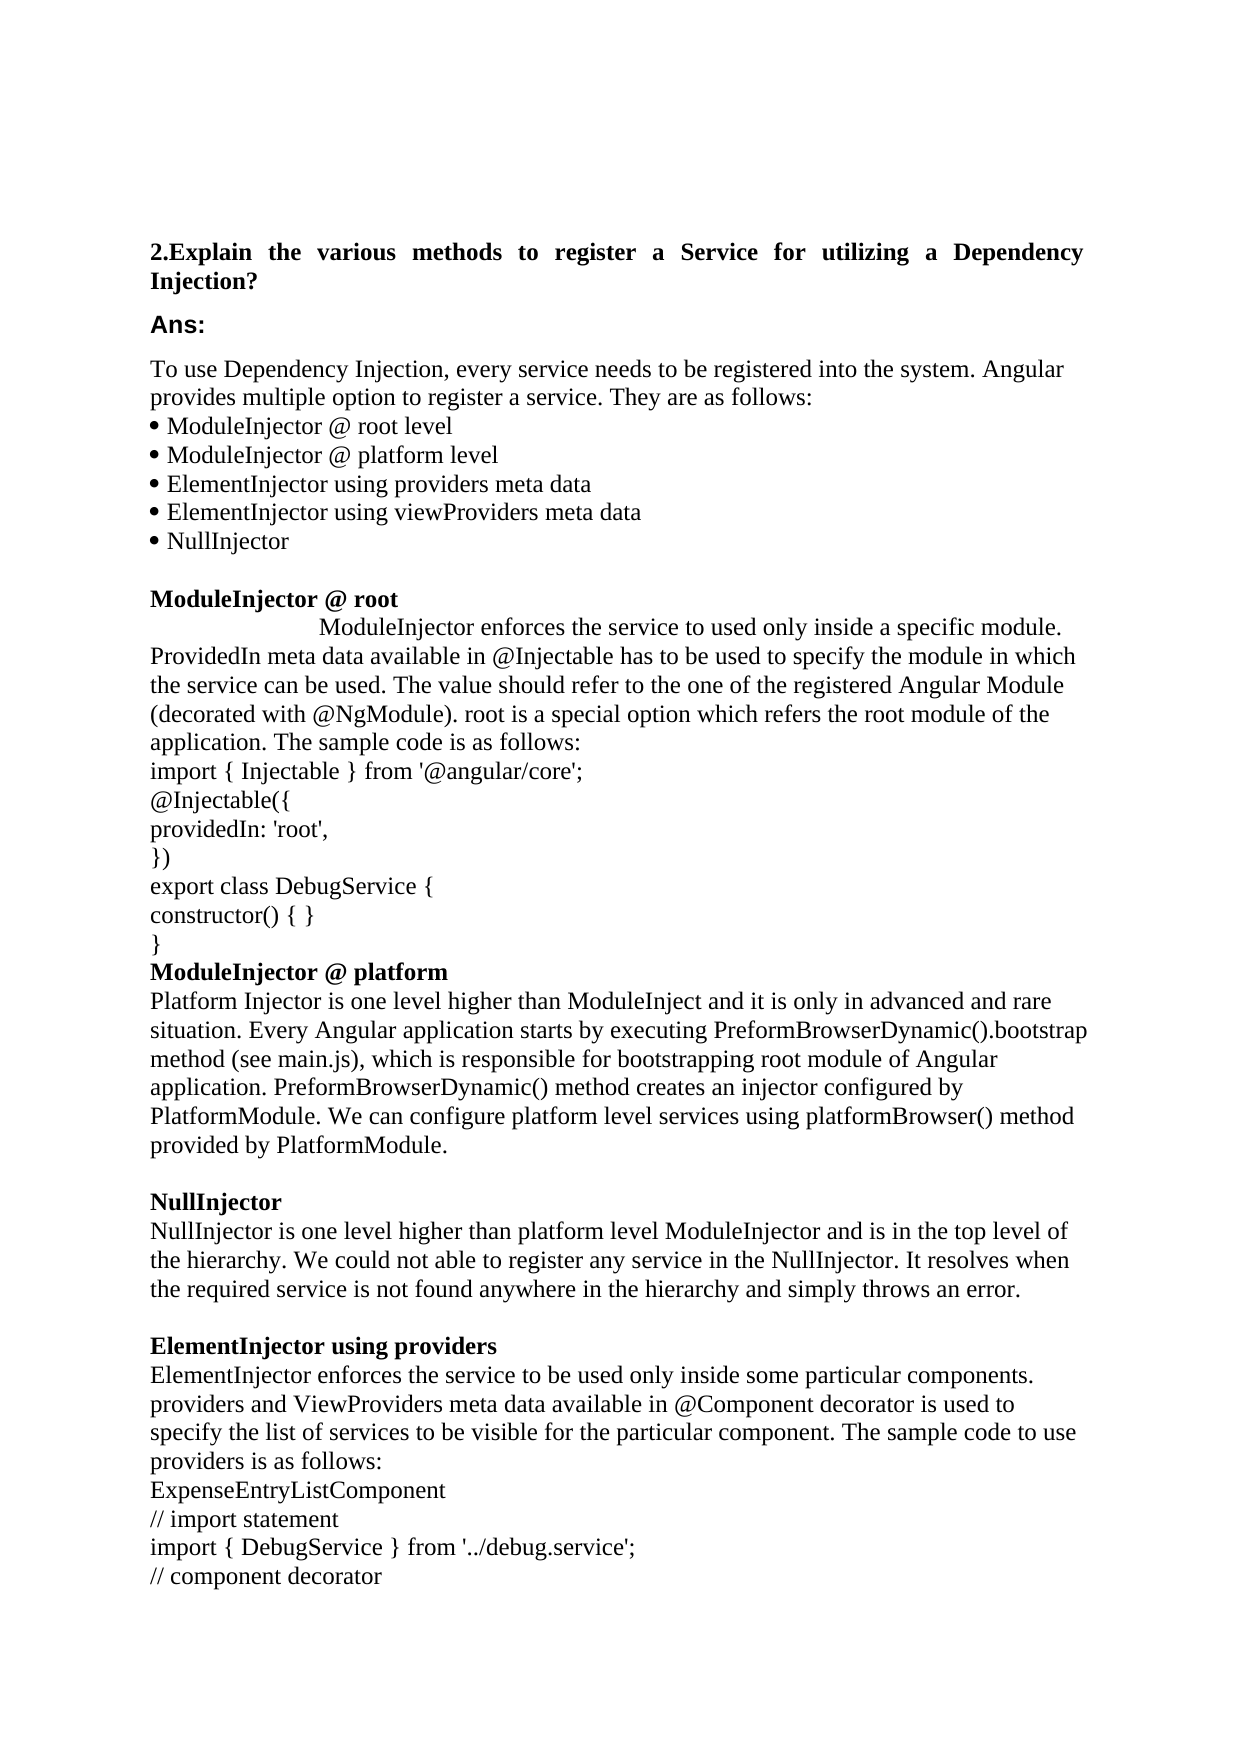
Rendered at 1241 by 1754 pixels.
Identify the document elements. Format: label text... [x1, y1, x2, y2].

text }) [150, 842, 1090, 871]
text Platform Injector is one level higher than ModuleInject and it is only in advanced and rare situation. Every Angular application starts by executing PreformBrowserDynamic().bootstrap method (see main.js), which is responsible for bootstrapping root module of Angular application. PreformBrowserDynamic() method creates an injector configured by PlatformModule. We can configure platform level services using platformBrowser() method provided by PlatformModule. [150, 986, 1090, 1159]
text providedIn: 'root', [150, 814, 1090, 842]
text NullInjector [150, 526, 1090, 555]
text import { Injectable } from '@angular/core'; [150, 756, 1090, 785]
text ModuleInjector @ platform [150, 957, 1090, 986]
text } [150, 929, 1090, 957]
text 2.Explain the various methods to register a Service for utilizing a Dependency Injection? [150, 237, 1085, 295]
text export class DebugService { [150, 871, 1090, 900]
text To use Dependency Injection, every service needs to be registered into the system. Angular provides multiple option to register a service. They are as follows: [150, 354, 1090, 411]
text ModuleInjector @ root [150, 584, 1090, 612]
text import { DebugService } from '../debug.service'; [150, 1532, 1090, 1561]
text ExpenseEntryListComponent [150, 1475, 1090, 1504]
text @Injectable({ [150, 785, 1090, 814]
text ModuleInjector @ platform level [150, 440, 1090, 469]
text ElementInjector using providers meta data [150, 469, 1090, 497]
text NullInjector [150, 1187, 1090, 1216]
text ModuleInjector enforces the service to used only inside a specific module. ProvidedIn meta data available in @Injectable has to be used to specify the module in which the service can be used. The value should refer to the one of the registered Angular Module (decorated with @NgModule). root is a special option which refers the root module of the application. The sample code is as follows: [150, 612, 1090, 756]
text // import statement [150, 1504, 1090, 1532]
text ElementInjector using viewProviders meta data [150, 497, 1090, 526]
text Ans: [150, 310, 1085, 339]
text ModuleInjector @ root level [150, 411, 1090, 440]
text // component decorator [150, 1561, 1090, 1590]
text constructor() { } [150, 900, 1090, 929]
text ElementInjector enforces the service to be used only inside some particular components. providers and ViewProviders meta data available in @Component decorator is used to specify the list of services to be visible for the particular component. The sample code to use providers is as follows: [150, 1360, 1090, 1475]
text ElementInjector using providers [150, 1331, 1090, 1360]
text NullInjector is one level higher than platform level ModuleInjector and is in the top level of the hierarchy. We could not able to register any service in the NullInjector. It resolves when the required service is not found anywhere in the hierarchy and simply throws an error. [150, 1216, 1090, 1302]
